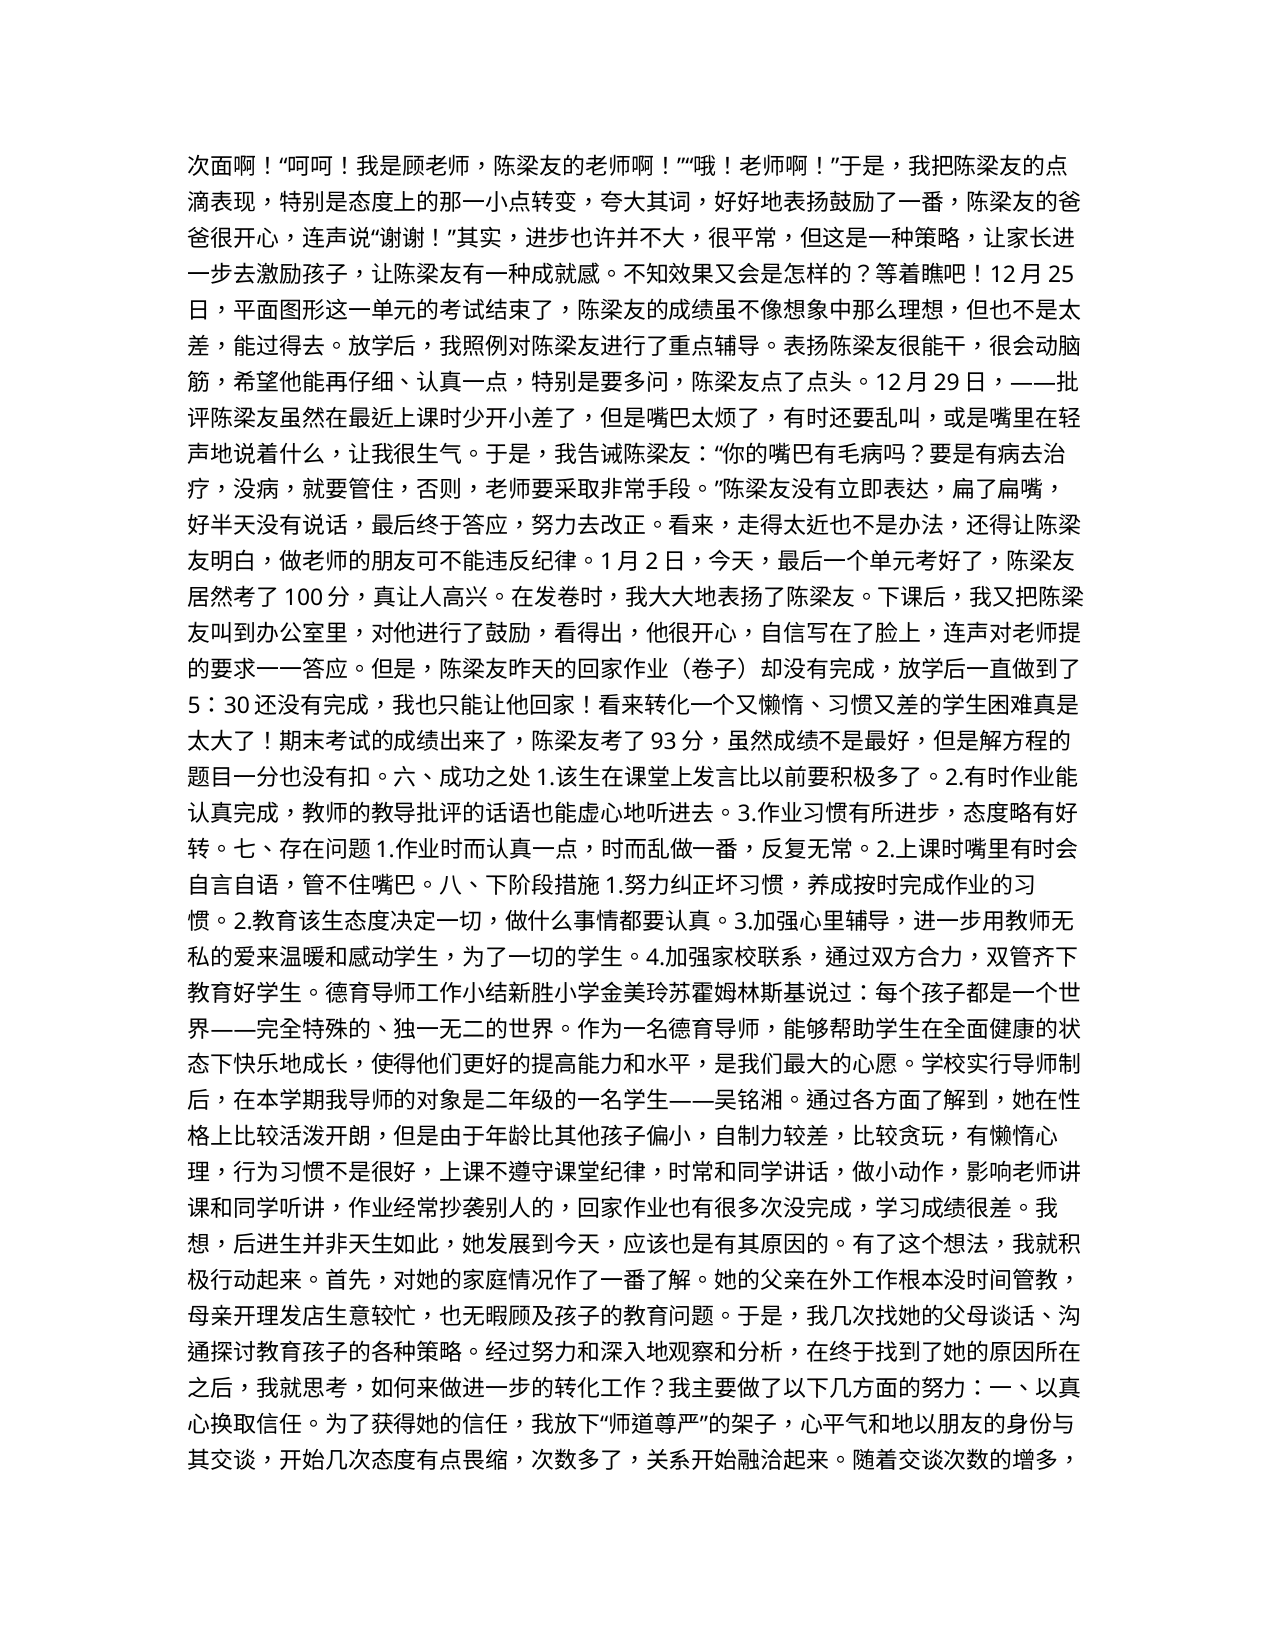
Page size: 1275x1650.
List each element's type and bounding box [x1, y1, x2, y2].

text [187, 150, 1087, 1475]
